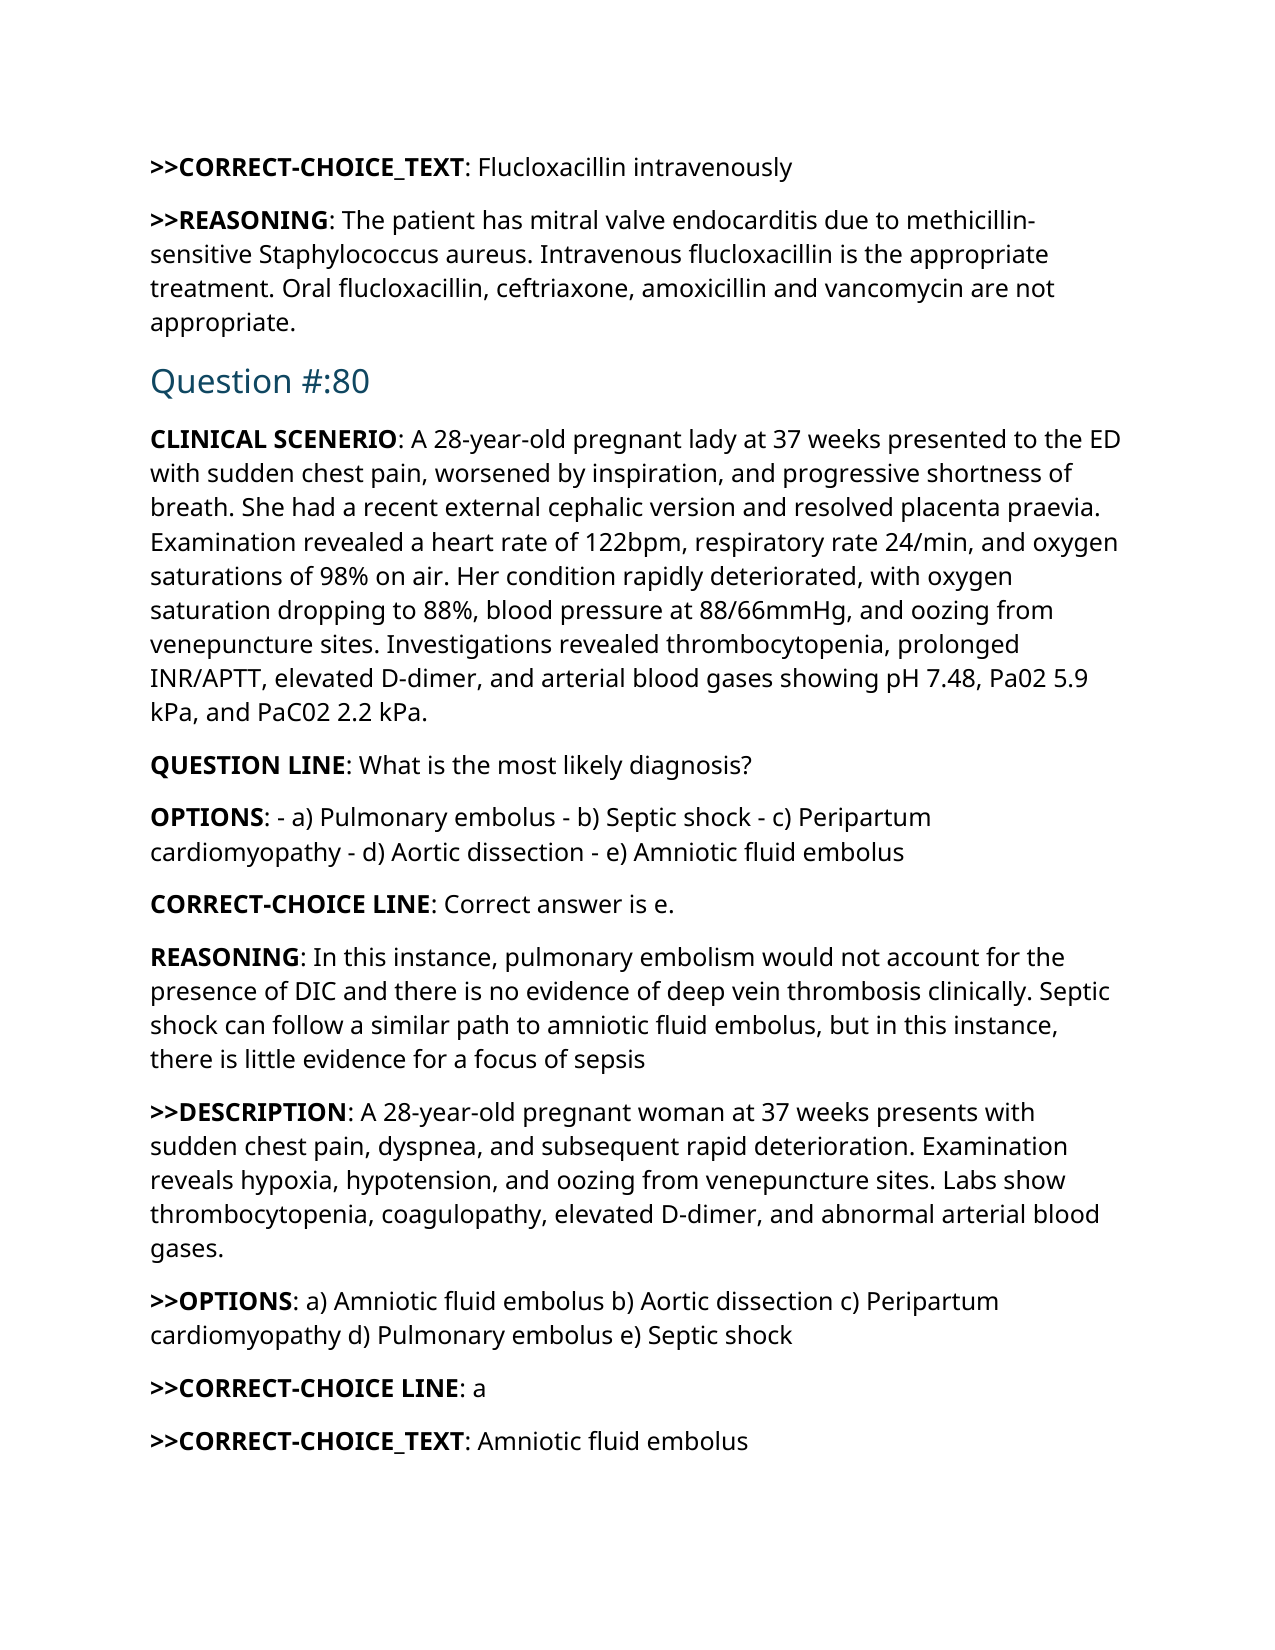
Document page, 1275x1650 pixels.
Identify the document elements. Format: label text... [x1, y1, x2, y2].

text >>DESCRIPTION: A 28-year-old pregnant woman at 37 weeks presents with sudden chest pain, dyspnea, and subsequent rapid deterioration. Examination reveals hypoxia, hypotension, and oozing from venepuncture sites. Labs show thrombocytopenia, coagulopathy, elevated D-dimer, and abnormal arterial blood gases. [150, 1095, 1125, 1265]
text >>OPTIONS: a) Amniotic fluid embolus b) Aortic dissection c) Peripartum cardiomyopathy d) Pulmonary embolus e) Septic shock [150, 1284, 1125, 1352]
text REASONING: In this instance, pulmonary embolism would not account for the presence of DIC and there is no evidence of deep vein thrombosis clinically. Septic shock can follow a similar path to amniotic fluid embolus, but in this instance, there is little evidence for a focus of sepsis [150, 940, 1125, 1076]
text CORRECT-CHOICE LINE: Correct answer is e. [150, 887, 1125, 921]
text >>REASONING: The patient has mitral valve endocarditis due to methicillin-sensitive Staphylococcus aureus. Intravenous flucloxacillin is the appropriate treatment. Oral flucloxacillin, ceftriaxone, amoxicillin and vancomycin are not appropriate. [150, 203, 1125, 339]
text QUESTION LINE: What is the most likely diagnosis? [150, 747, 1125, 781]
text >>CORRECT-CHOICE_TEXT: Flucloxacillin intravenously [150, 150, 1125, 184]
text >>CORRECT-CHOICE_TEXT: Amniotic fluid embolus [150, 1423, 1125, 1458]
text CLINICAL SCENERIO: A 28-year-old pregnant lady at 37 weeks presented to the ED with sudden chest pain, worsened by inspiration, and progressive shortness of breath. She had a recent external cephalic version and resolved placenta praevia. Examination revealed a heart rate of 122bpm, respiratory rate 24/min, and oxygen saturations of 98% on air. Her condition rapidly deteriorated, with oxygen saturation dropping to 88%, blood pressure at 88/66mmHg, and oozing from venepuncture sites. Investigations revealed thrombocytopenia, prolonged INR/APTT, elevated D-dimer, and arterial blood gases showing pH 7.48, Pa02 5.9 kPa, and PaC02 2.2 kPa. [150, 422, 1125, 728]
text OPTIONS: - a) Pulmonary embolus - b) Septic shock - c) Peripartum cardiomyopathy - d) Aortic dissection - e) Amniotic fluid embolus [150, 800, 1125, 868]
text >>CORRECT-CHOICE LINE: a [150, 1371, 1125, 1405]
subtitle Question #:80 [150, 358, 1125, 403]
